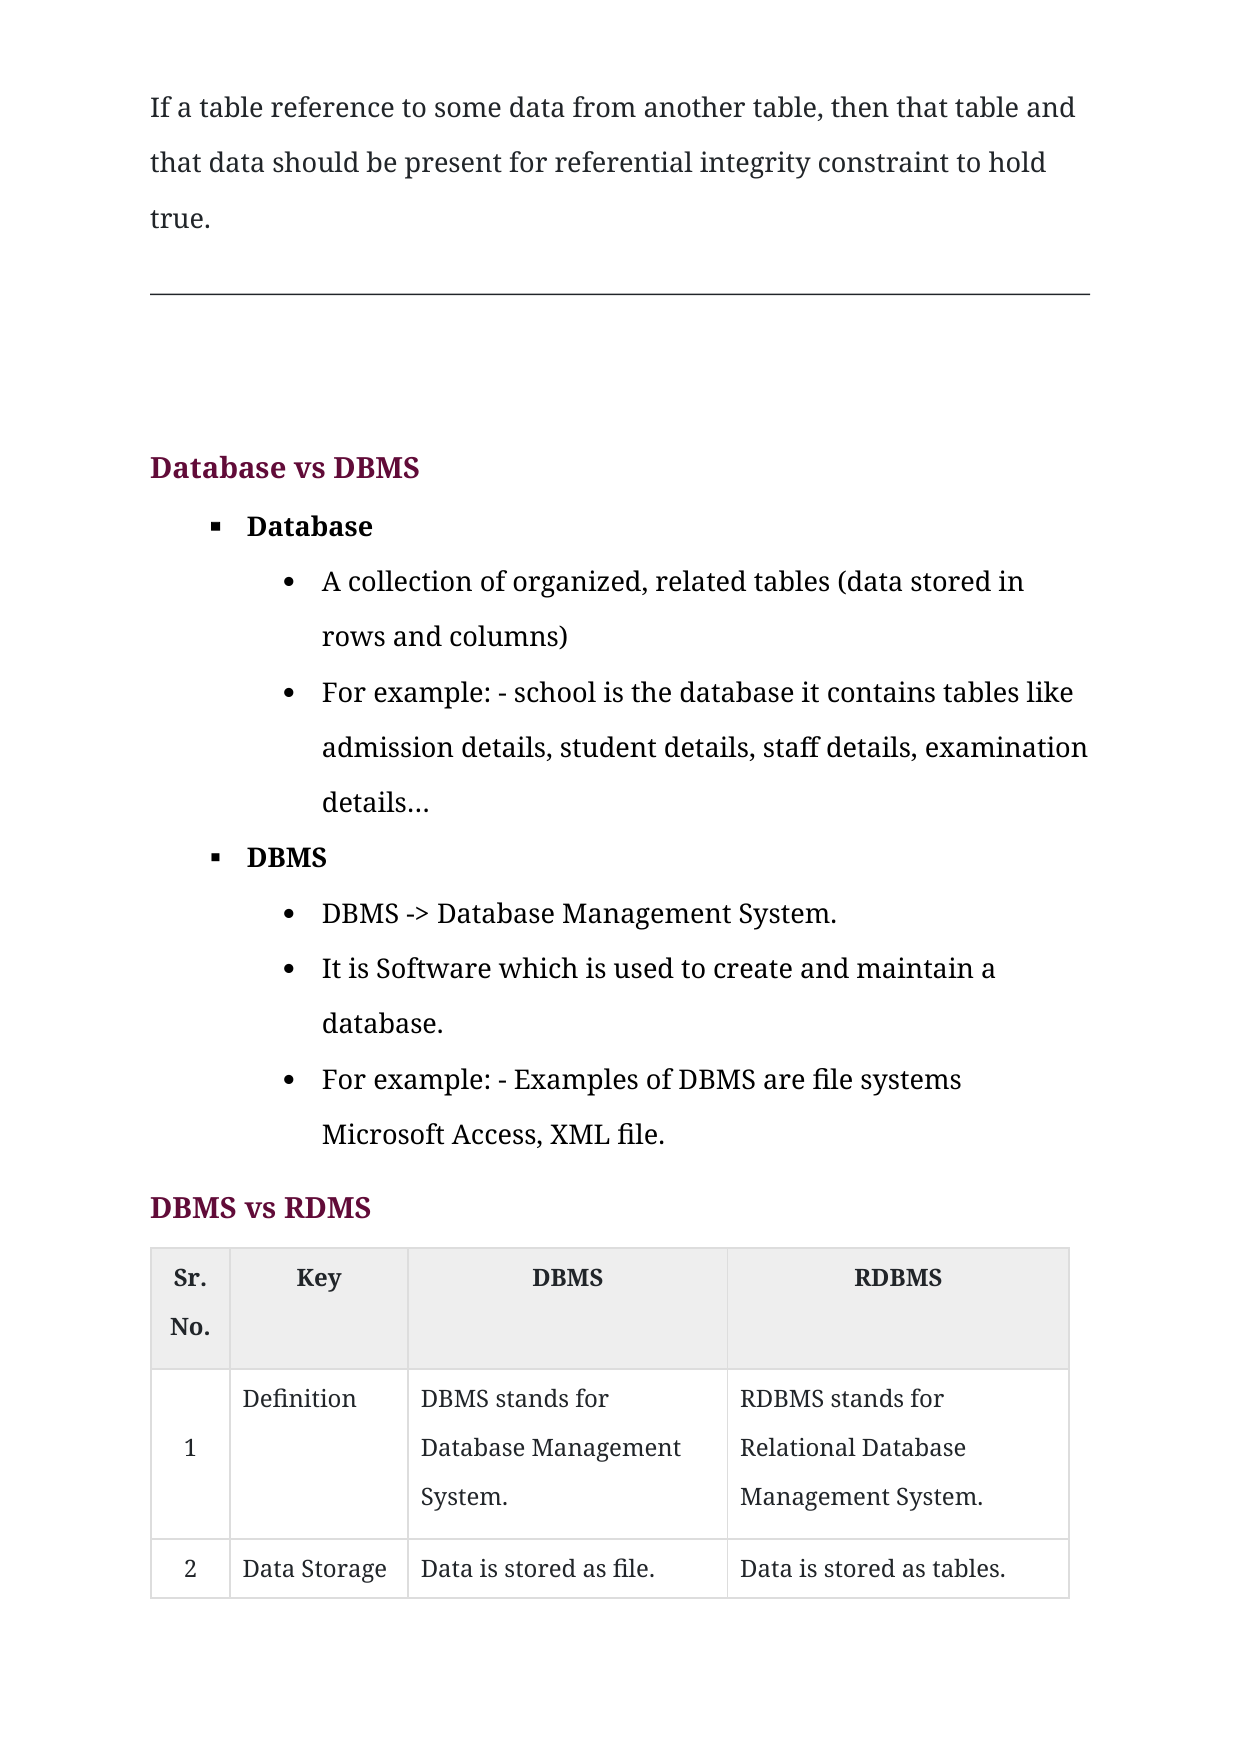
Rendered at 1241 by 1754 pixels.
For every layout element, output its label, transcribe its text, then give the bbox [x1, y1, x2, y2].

table_header Key [231, 1249, 407, 1368]
table_cell 1 [152, 1370, 229, 1538]
table_cell RDBMS stands for Relational Database Management System. [728, 1370, 1068, 1538]
list For example: - school is the database it contains tables like admission details, student details, staff details, examination details… [284, 673, 1090, 821]
table_cell 2 [152, 1540, 229, 1597]
table_cell Definition [231, 1370, 407, 1538]
list It is Software which is used to create and maintain a database. [284, 949, 1090, 1042]
list DBMS -> Database Management System. [284, 894, 1090, 931]
table_cell Data is stored as file. [409, 1540, 727, 1597]
text If a table reference to some data from another table, then that table and that data should be present for referential integrity constraint to hold true. [150, 89, 1090, 236]
table_header RDBMS [728, 1249, 1068, 1368]
table_header Sr. No. [152, 1249, 229, 1368]
table_header DBMS [409, 1249, 727, 1368]
subtitle DBMS vs RDMS [150, 1187, 1090, 1227]
list A collection of organized, related tables (data stored in rows and columns) [284, 562, 1090, 654]
subtitle Database vs DBMS [150, 448, 1090, 487]
table_cell Data is stored as tables. [728, 1540, 1068, 1597]
table_cell DBMS stands for Database Management System. [409, 1370, 727, 1538]
list For example: - Examples of DBMS are file systems Microsoft Access, XML file. [284, 1060, 1090, 1152]
list DBMS [209, 839, 1090, 876]
list Database [209, 507, 1090, 544]
table_cell Data Storage [231, 1540, 407, 1597]
